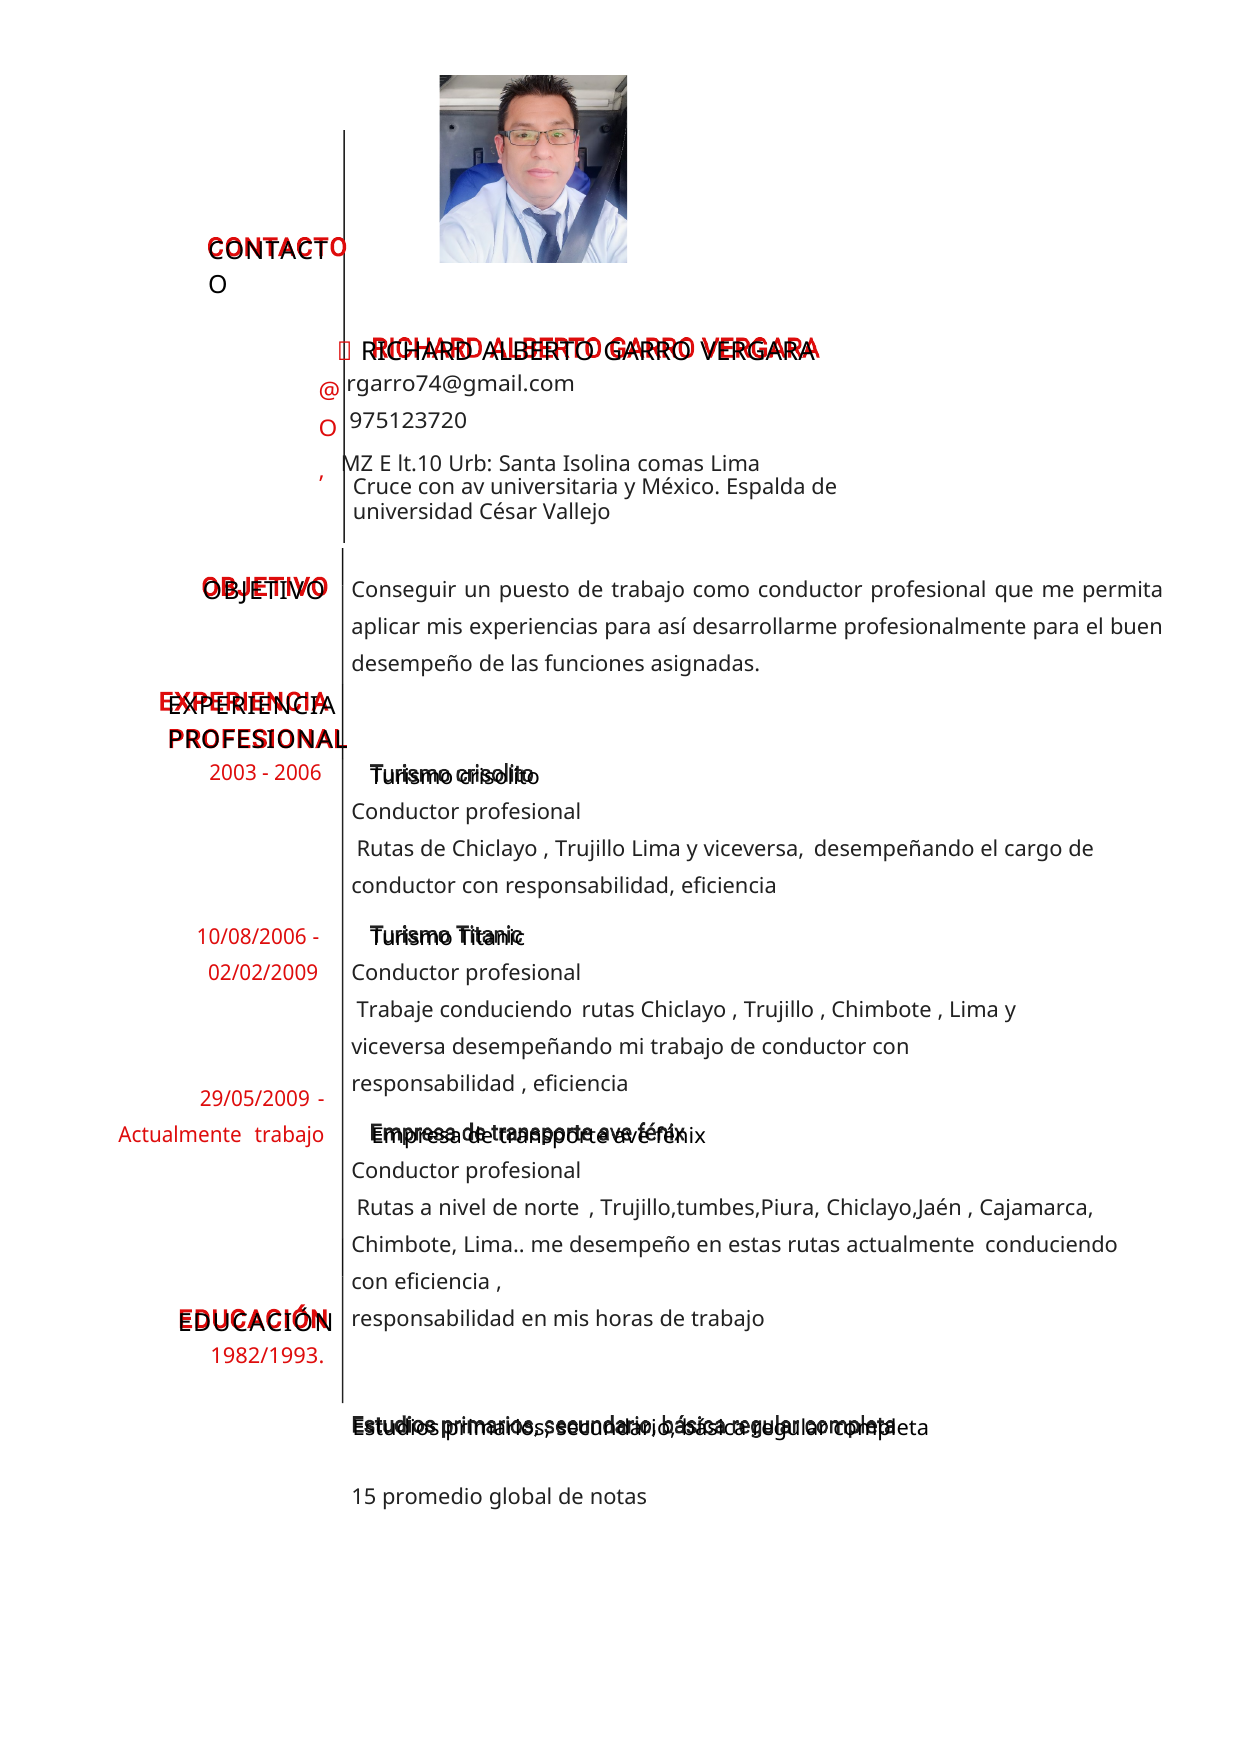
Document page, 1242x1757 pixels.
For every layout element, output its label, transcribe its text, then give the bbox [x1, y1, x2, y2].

picture [424, 774, 429, 782]
picture [497, 774, 504, 782]
picture [735, 343, 742, 350]
text Conseguir un puesto de trabajo como conductor profesional que me permita aplicar mis experiencias para así desarrollarme profesionalmente para el buen desempeño de las funciones asignadas. [351, 573, 1163, 678]
picture [373, 337, 820, 358]
picture [370, 763, 533, 782]
picture [768, 354, 778, 358]
picture [499, 935, 505, 943]
text , MZ E lt.10 Urb: Santa Isolina comas Lima [318, 448, 1185, 477]
picture [449, 1425, 455, 1434]
picture [643, 343, 650, 350]
text Cruce con av universitaria y México. Espalda de [353, 477, 1185, 499]
picture [370, 931, 375, 943]
picture [459, 343, 469, 358]
picture [556, 1133, 562, 1142]
text universidad César Vallejo [353, 499, 1185, 524]
picture [787, 352, 794, 358]
picture [881, 1425, 887, 1434]
picture [548, 352, 555, 358]
text O 975123720 [318, 404, 1185, 443]
picture [625, 354, 635, 358]
text Conductor profesional [351, 796, 1185, 826]
picture [801, 354, 811, 358]
picture [659, 343, 666, 350]
text Conductor profesional [351, 957, 1185, 987]
text Rutas a nivel de norte , Trujillo,tumbes,Piura, Chiclayo,Jaén , Cajamarca, Chimbote, Lima.. me desempeño en estas rutas actualmente conduciendo con eﬁciencia , [351, 1191, 1158, 1296]
picture [443, 343, 450, 350]
picture [370, 925, 522, 943]
picture [371, 1122, 685, 1145]
picture [517, 343, 524, 349]
picture [517, 935, 522, 943]
text responsabilidad en mis horas de trabajo [351, 1303, 1185, 1333]
picture [443, 352, 450, 358]
picture [423, 935, 428, 943]
picture [485, 354, 495, 358]
text 02/02/2009 [208, 957, 324, 987]
text 29/05/2009 - [64, 1083, 324, 1113]
picture [442, 935, 449, 943]
text 10/08/2006 - [196, 921, 324, 950]
text Conductor profesional [351, 1155, 1185, 1185]
picture [430, 935, 436, 943]
picture [548, 343, 555, 350]
picture [659, 352, 666, 358]
picture [408, 1133, 414, 1142]
picture [517, 351, 525, 358]
picture [407, 351, 416, 358]
text @ rgarro74@gmail.com [318, 364, 1185, 398]
picture [431, 774, 437, 782]
text Rutas de Chiclayo , Trujillo Lima y viceversa, desempeñando el cargo de conductor con responsabilidad, eﬁciencia [351, 833, 1160, 900]
text Actualmente trabajo [64, 1119, 324, 1149]
text 2003 - 2006 [209, 757, 324, 787]
picture [439, 75, 628, 263]
picture [643, 352, 650, 358]
picture [370, 770, 375, 782]
picture [675, 343, 687, 358]
picture [443, 774, 450, 782]
picture [787, 343, 794, 350]
picture [578, 343, 590, 358]
picture [735, 352, 742, 358]
picture [442, 1415, 895, 1438]
text 1982/1993. [64, 1340, 324, 1370]
text Trabaje conduciendo rutas Chiclayo , Trujillo , Chimbote , Lima y viceversa desempeñando mi trabajo de conductor con responsabilidad , eﬁciencia [351, 993, 1075, 1098]
text 15 promedio global de notas [351, 1481, 1185, 1511]
picture [424, 354, 434, 358]
